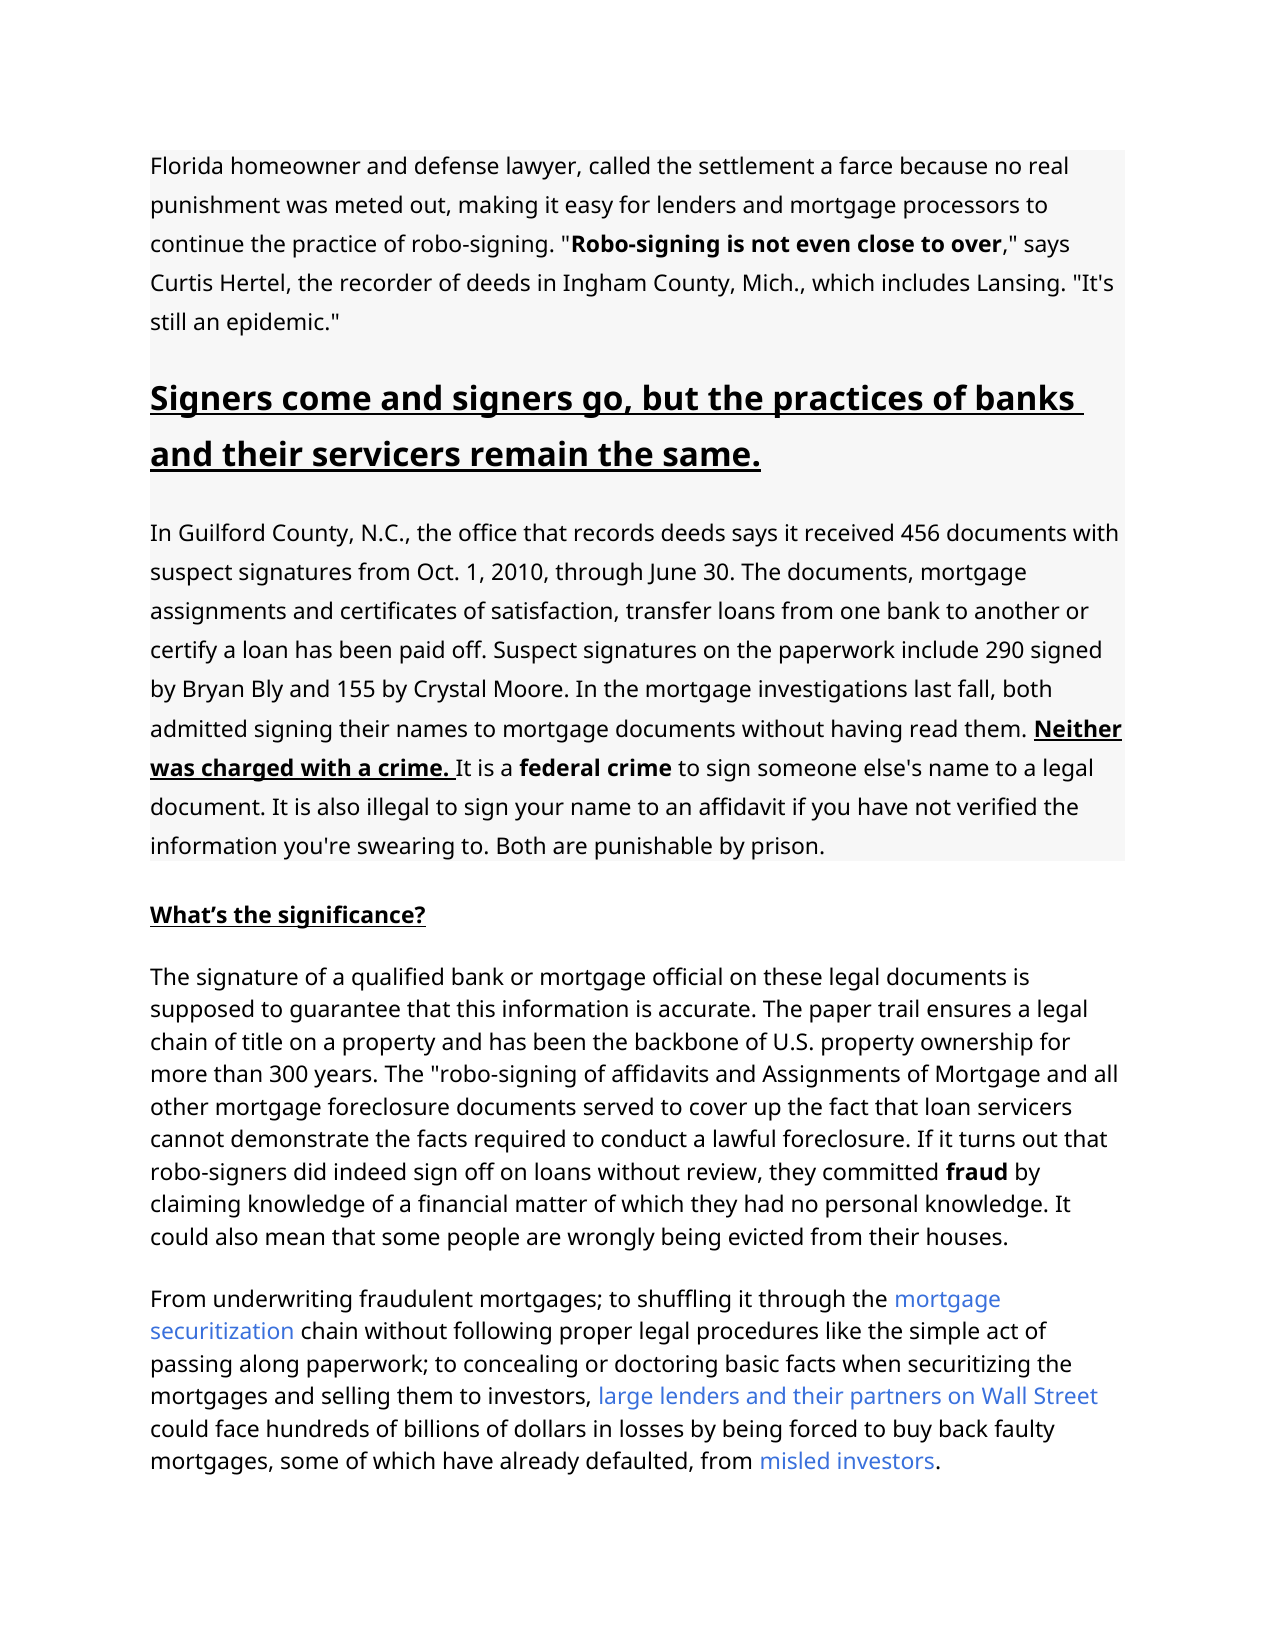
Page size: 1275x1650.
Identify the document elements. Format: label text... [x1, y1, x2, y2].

text From underwriting fraudulent mortgages; to shuffling it through the mortgage securitization chain without following proper legal procedures like the simple act of passing along paperwork; to concealing or doctoring basic facts when securitizing the mortgages and selling them to investors, large lenders and their partners on Wall Street could face hundreds of billions of dollars in losses by being forced to buy back faulty mortgages, some of which have already defaulted, from misled investors. [150, 1281, 1125, 1476]
text The signature of a qualified bank or mortgage official on these legal documents is supposed to guarantee that this information is accurate. The paper trail ensures a legal chain of title on a property and has been the backbone of U.S. property ownership for more than 300 years. The "robo-signing of affidavits and Assignments of Mortgage and all other mortgage foreclosure documents served to cover up the fact that loan servicers cannot demonstrate the facts required to conduct a lawful foreclosure. If it turns out that robo-signers did indeed sign off on loans without review, they committed fraud by claiming knowledge of a financial matter of which they had no personal knowledge. It could also mean that some people are wrongly being evicted from their houses. [150, 959, 1125, 1252]
text In Guilford County, N.C., the office that records deeds says it received 456 documents with suspect signatures from Oct. 1, 2010, through June 30. The documents, mortgage assignments and certificates of satisfaction, transfer loans from one bank to another or certify a loan has been paid off. Suspect signatures on the paperwork include 290 signed by Bryan Bly and 155 by Crystal Moore. In the mortgage investigations last fall, both admitted signing their names to mortgage documents without having read them. Neither was charged with a crime. It is a federal crime to sign someone else's name to a legal document. It is also illegal to sign your name to an affidavit if you have not verified the information you're swearing to. Both are punishable by prison. [150, 517, 1125, 861]
text Signers come and signers go, but the practices of banks and their servicers remain the same. [150, 374, 1125, 477]
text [150, 150, 1125, 337]
text What’s the significance? [150, 898, 1125, 930]
